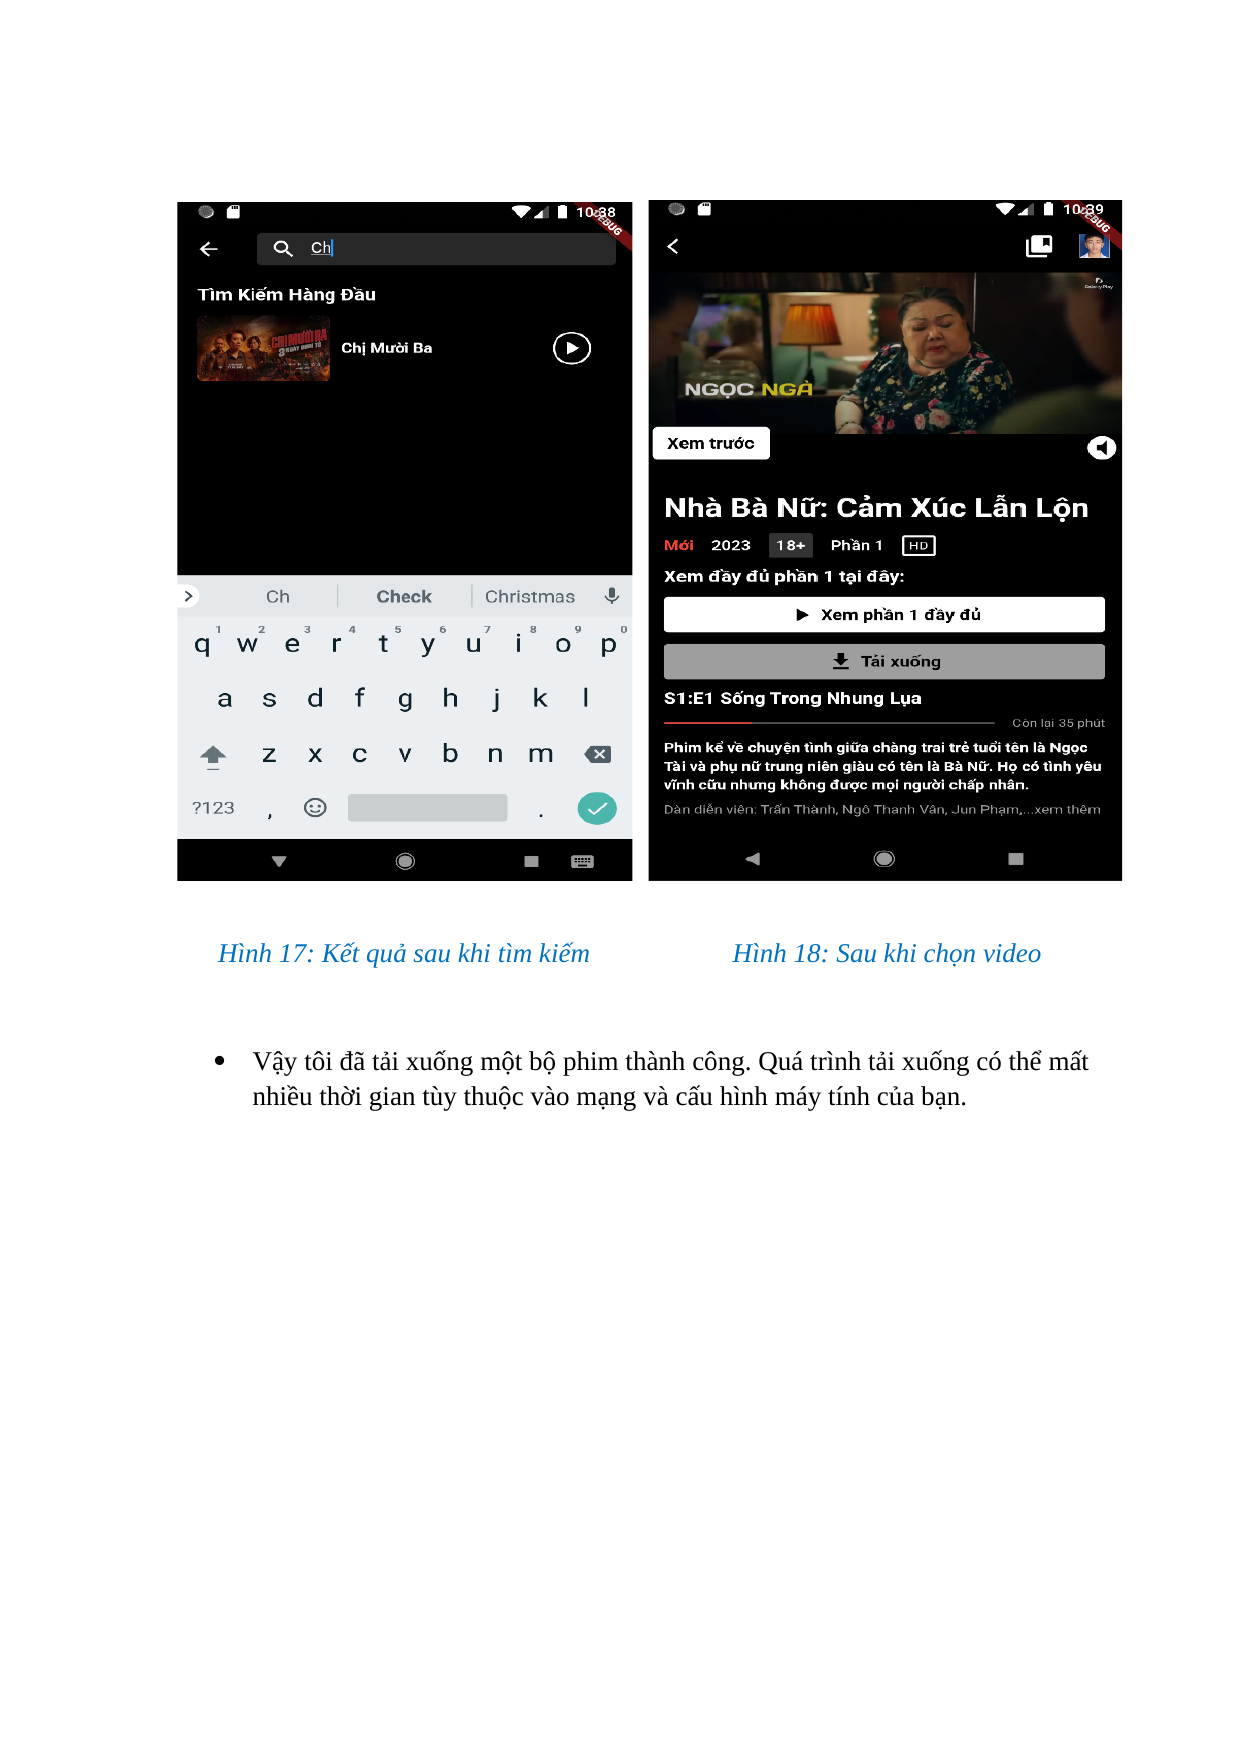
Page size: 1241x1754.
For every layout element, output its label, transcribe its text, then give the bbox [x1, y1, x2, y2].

text Hình 17: Kết quả sau khi tìm kiếm Hình 18: Sau khi chọn video [177, 937, 1122, 968]
picture [648, 200, 1123, 881]
picture [177, 202, 633, 881]
list Vậy tôi đã tải xuống một bộ phim thành công. Quá trình tải xuống có thể mất nhiều thời gian tùy thuộc vào mạng và cấu hình máy tính của bạn. [215, 1044, 1122, 1112]
